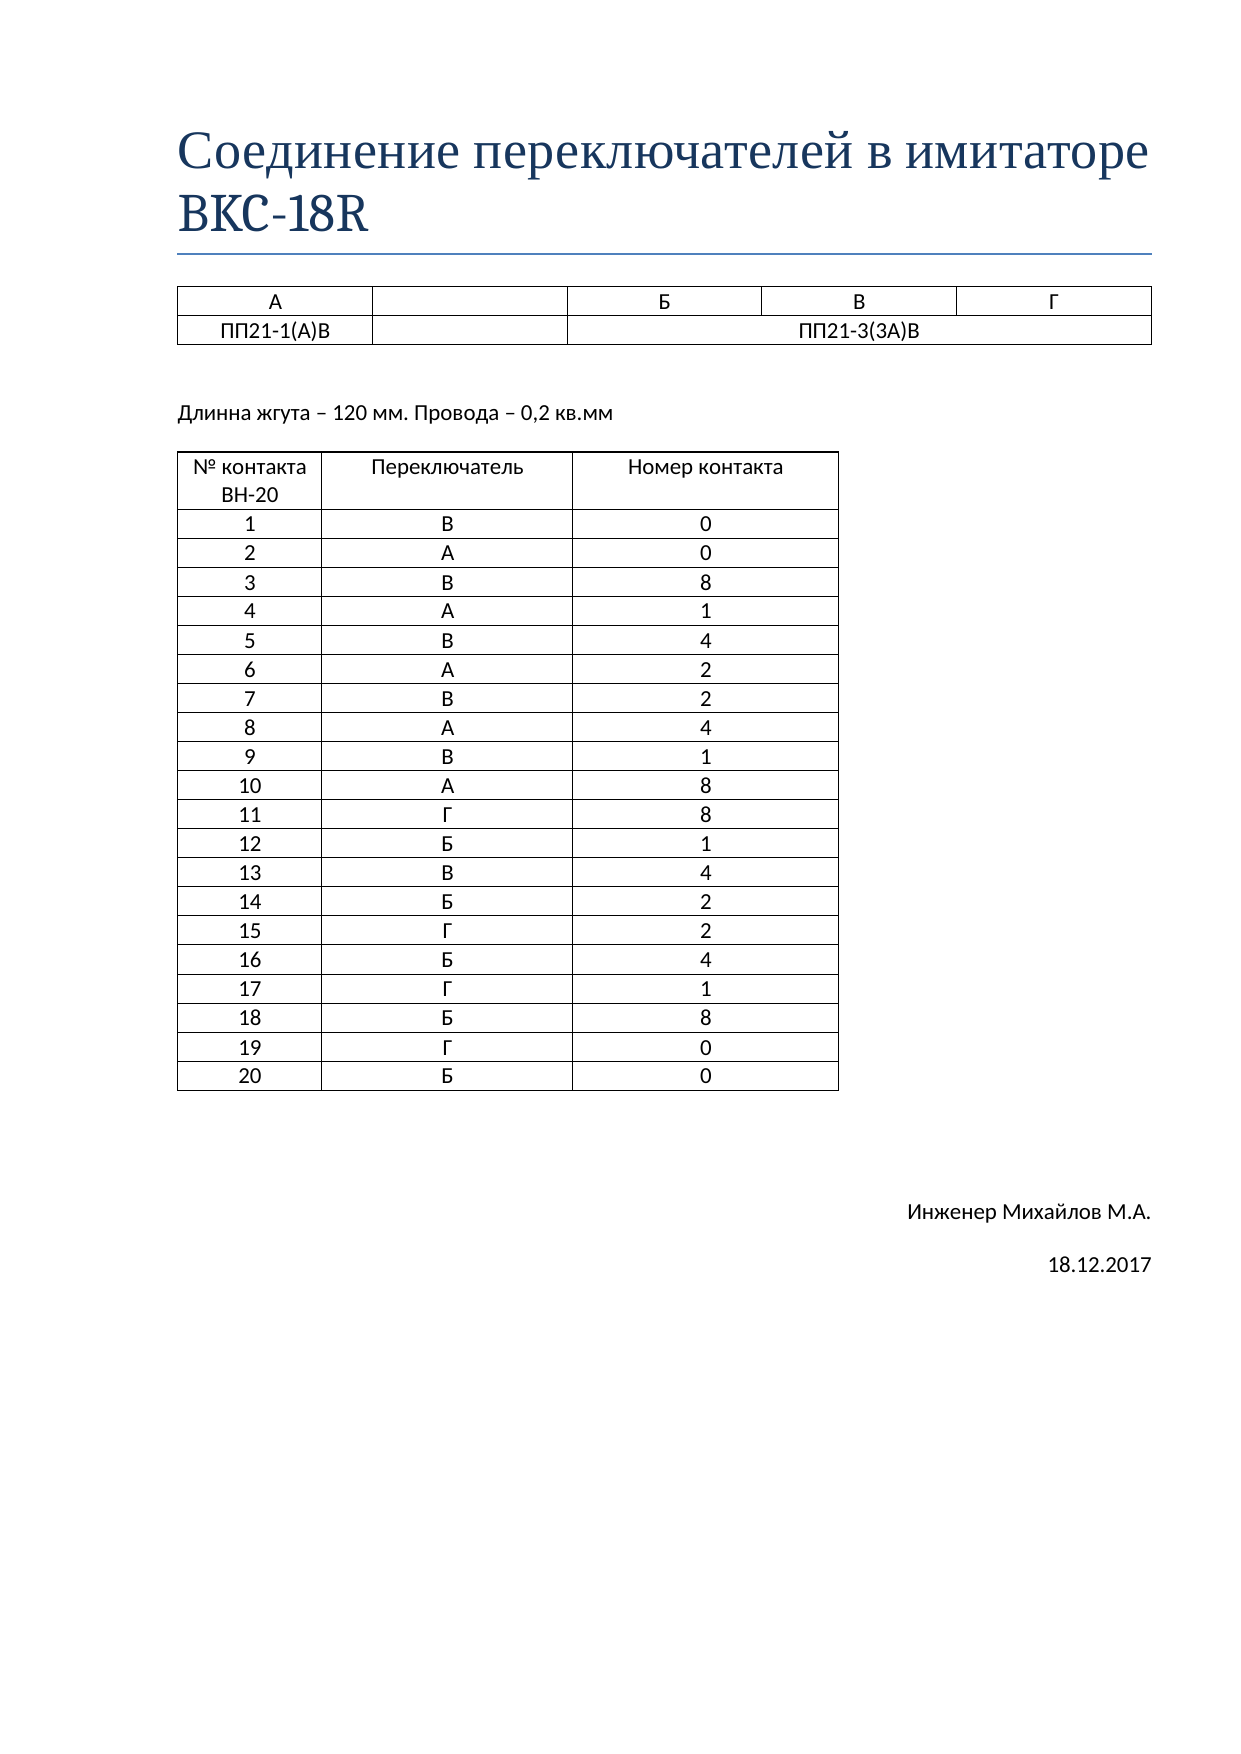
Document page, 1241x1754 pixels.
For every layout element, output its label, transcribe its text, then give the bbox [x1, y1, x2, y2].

table_cell 3 [178, 568, 321, 596]
table_header Б [568, 287, 761, 315]
table_cell 2 [573, 684, 838, 712]
table_cell 4 [573, 945, 838, 973]
table_header Номер контакта [573, 453, 838, 508]
table_header Переключатель [322, 453, 572, 508]
table_cell 6 [178, 655, 321, 683]
table_cell Б [322, 1004, 572, 1032]
table_cell 1 [573, 597, 838, 625]
table_cell 4 [573, 626, 838, 654]
table_header Г [957, 287, 1151, 315]
table_cell Б [322, 945, 572, 973]
table_cell А [322, 597, 572, 625]
table_cell Б [322, 1062, 572, 1090]
table_cell 7 [178, 684, 321, 712]
table_cell 8 [573, 1004, 838, 1032]
table_cell 16 [178, 945, 321, 973]
table_cell А [322, 713, 572, 741]
table_cell 2 [573, 916, 838, 944]
table_cell В [322, 626, 572, 654]
table_header В [762, 287, 956, 315]
table_cell В [322, 684, 572, 712]
table_cell Г [322, 800, 572, 828]
table_cell В [322, 568, 572, 596]
table_cell 8 [178, 713, 321, 741]
table_cell А [322, 539, 572, 567]
table_cell 2 [573, 655, 838, 683]
table_cell 4 [573, 858, 838, 886]
table_cell 4 [178, 597, 321, 625]
table_cell 0 [573, 539, 838, 567]
table_cell 18 [178, 1004, 321, 1032]
table_cell А [322, 771, 572, 799]
table_cell Г [322, 916, 572, 944]
table_cell 0 [573, 510, 838, 537]
table_header [373, 287, 567, 315]
table_cell Б [322, 887, 572, 915]
table_cell ПП21-3(3А)В [568, 316, 1151, 344]
table_cell Б [322, 829, 572, 857]
table_cell 2 [573, 887, 838, 915]
title Соединение переключателей в имитаторе BKC-18R [177, 118, 1152, 253]
table_cell 17 [178, 975, 321, 1002]
table_cell 9 [178, 742, 321, 770]
table_cell 14 [178, 887, 321, 915]
table_cell Г [322, 1033, 572, 1061]
table_cell 11 [178, 800, 321, 828]
table_cell 8 [573, 800, 838, 828]
table_cell А [322, 655, 572, 683]
table_cell 8 [573, 771, 838, 799]
table_header А [178, 287, 372, 315]
table_cell 5 [178, 626, 321, 654]
table_cell 2 [178, 539, 321, 567]
table_header № контакта BH-20 [178, 453, 321, 508]
table_cell 1 [178, 510, 321, 537]
table_cell 0 [573, 1062, 838, 1090]
table_cell 20 [178, 1062, 321, 1090]
text 18.12.2017 [177, 1250, 1152, 1278]
table_cell 0 [573, 1033, 838, 1061]
table_cell [373, 316, 567, 344]
table_cell 10 [178, 771, 321, 799]
table_cell 19 [178, 1033, 321, 1061]
table_cell 13 [178, 858, 321, 886]
table_cell 4 [573, 713, 838, 741]
table_cell 12 [178, 829, 321, 857]
text Инженер Михайлов М.А. [177, 1197, 1152, 1225]
table_cell 15 [178, 916, 321, 944]
table_cell 1 [573, 742, 838, 770]
table_cell В [322, 510, 572, 537]
text Длинна жгута – 120 мм. Провода – 0,2 кв.мм [177, 398, 1152, 426]
table_cell В [322, 742, 572, 770]
table_cell Г [322, 975, 572, 1002]
table_cell 8 [573, 568, 838, 596]
table_cell ПП21-1(А)В [178, 316, 372, 344]
table_cell В [322, 858, 572, 886]
table_cell 1 [573, 975, 838, 1002]
table_cell 1 [573, 829, 838, 857]
